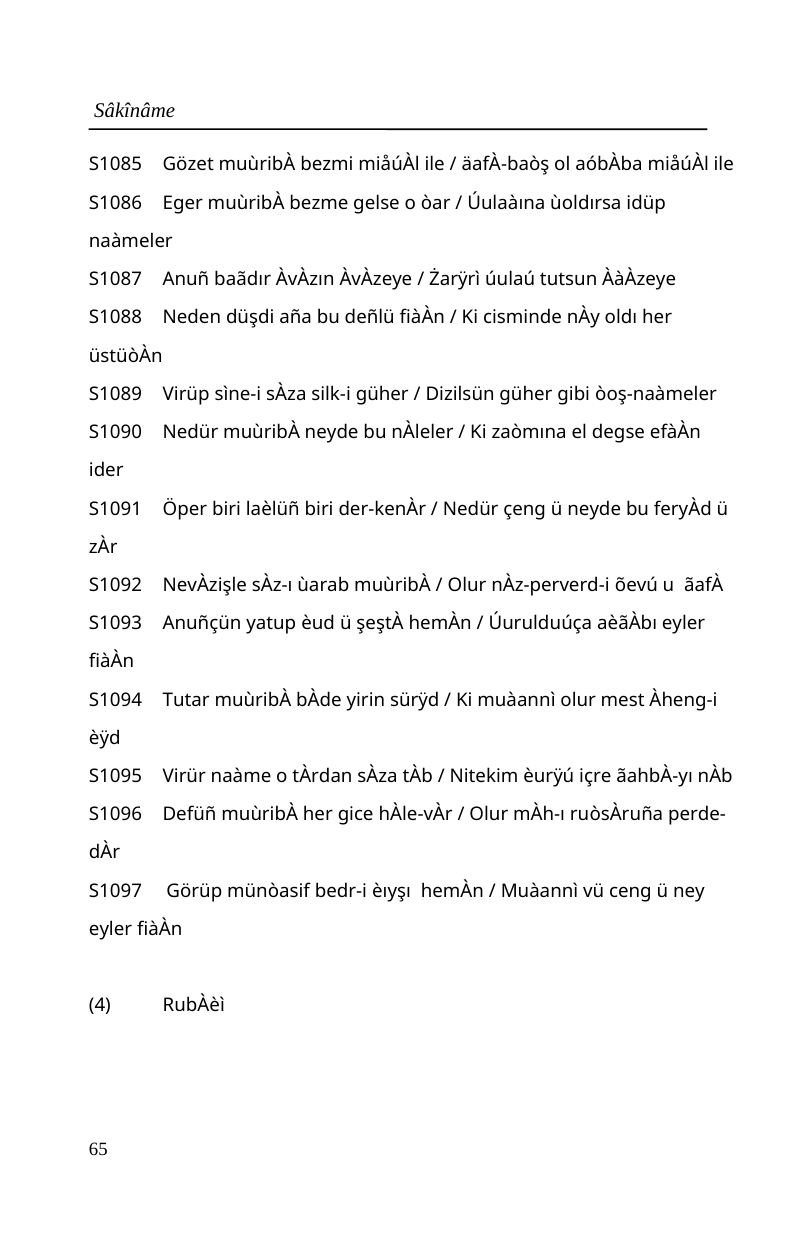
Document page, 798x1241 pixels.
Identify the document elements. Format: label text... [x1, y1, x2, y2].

text S1094 Tutar muùribÀ bÀde yirin sürÿd / Ki muàannì olur mest Àheng-i èÿd [89, 686, 738, 750]
text S1086 Eger muùribÀ bezme gelse o òar / Úulaàına ùoldırsa idüp naàmeler [89, 189, 738, 253]
text S1090 Nedür muùribÀ neyde bu nÀleler / Ki zaòmına el degse efàÀn ider [89, 418, 738, 482]
text (4) RubÀèì [89, 992, 738, 1017]
text S1092 NevÀzişle sÀz-ı ùarab muùribÀ / Olur nÀz-perverd-i õevú u ãafÀ [89, 571, 738, 597]
text S1087 Anuñ baãdır ÀvÀzın ÀvÀzeye / Żarÿrì úulaú tutsun ÀàÀzeye [89, 265, 738, 291]
text S1091 Öper biri laèlüñ biri der-kenÀr / Nedür çeng ü neyde bu feryÀd ü zÀr [89, 495, 738, 558]
text S1097 Görüp münòasif bedr-i èıyşı hemÀn / Muàannì vü ceng ü ney eyler fiàÀn [89, 877, 738, 941]
text S1096 Defüñ muùribÀ her gice hÀle-vÀr / Olur mÀh-ı ruòsÀruña perde-dÀr [89, 801, 738, 864]
text S1089 Virüp sìne-i sÀza silk-i güher / Dizilsün güher gibi òoş-naàmeler [89, 380, 738, 406]
text S1095 Virür naàme o tÀrdan sÀza tÀb / Nitekim èurÿú içre ãahbÀ-yı nÀb [89, 762, 738, 788]
text S1085 Gözet muùribÀ bezmi miåúÀl ile / äafÀ-baòş ol aóbÀba miåúÀl ile [89, 151, 738, 176]
text S1088 Neden düşdi aña bu deñlü fiàÀn / Ki cisminde nÀy oldı her üstüòÀn [89, 304, 738, 367]
text S1093 Anuñçün yatup èud ü şeştÀ hemÀn / Úurulduúça aèãÀbı eyler fiàÀn [89, 609, 738, 673]
